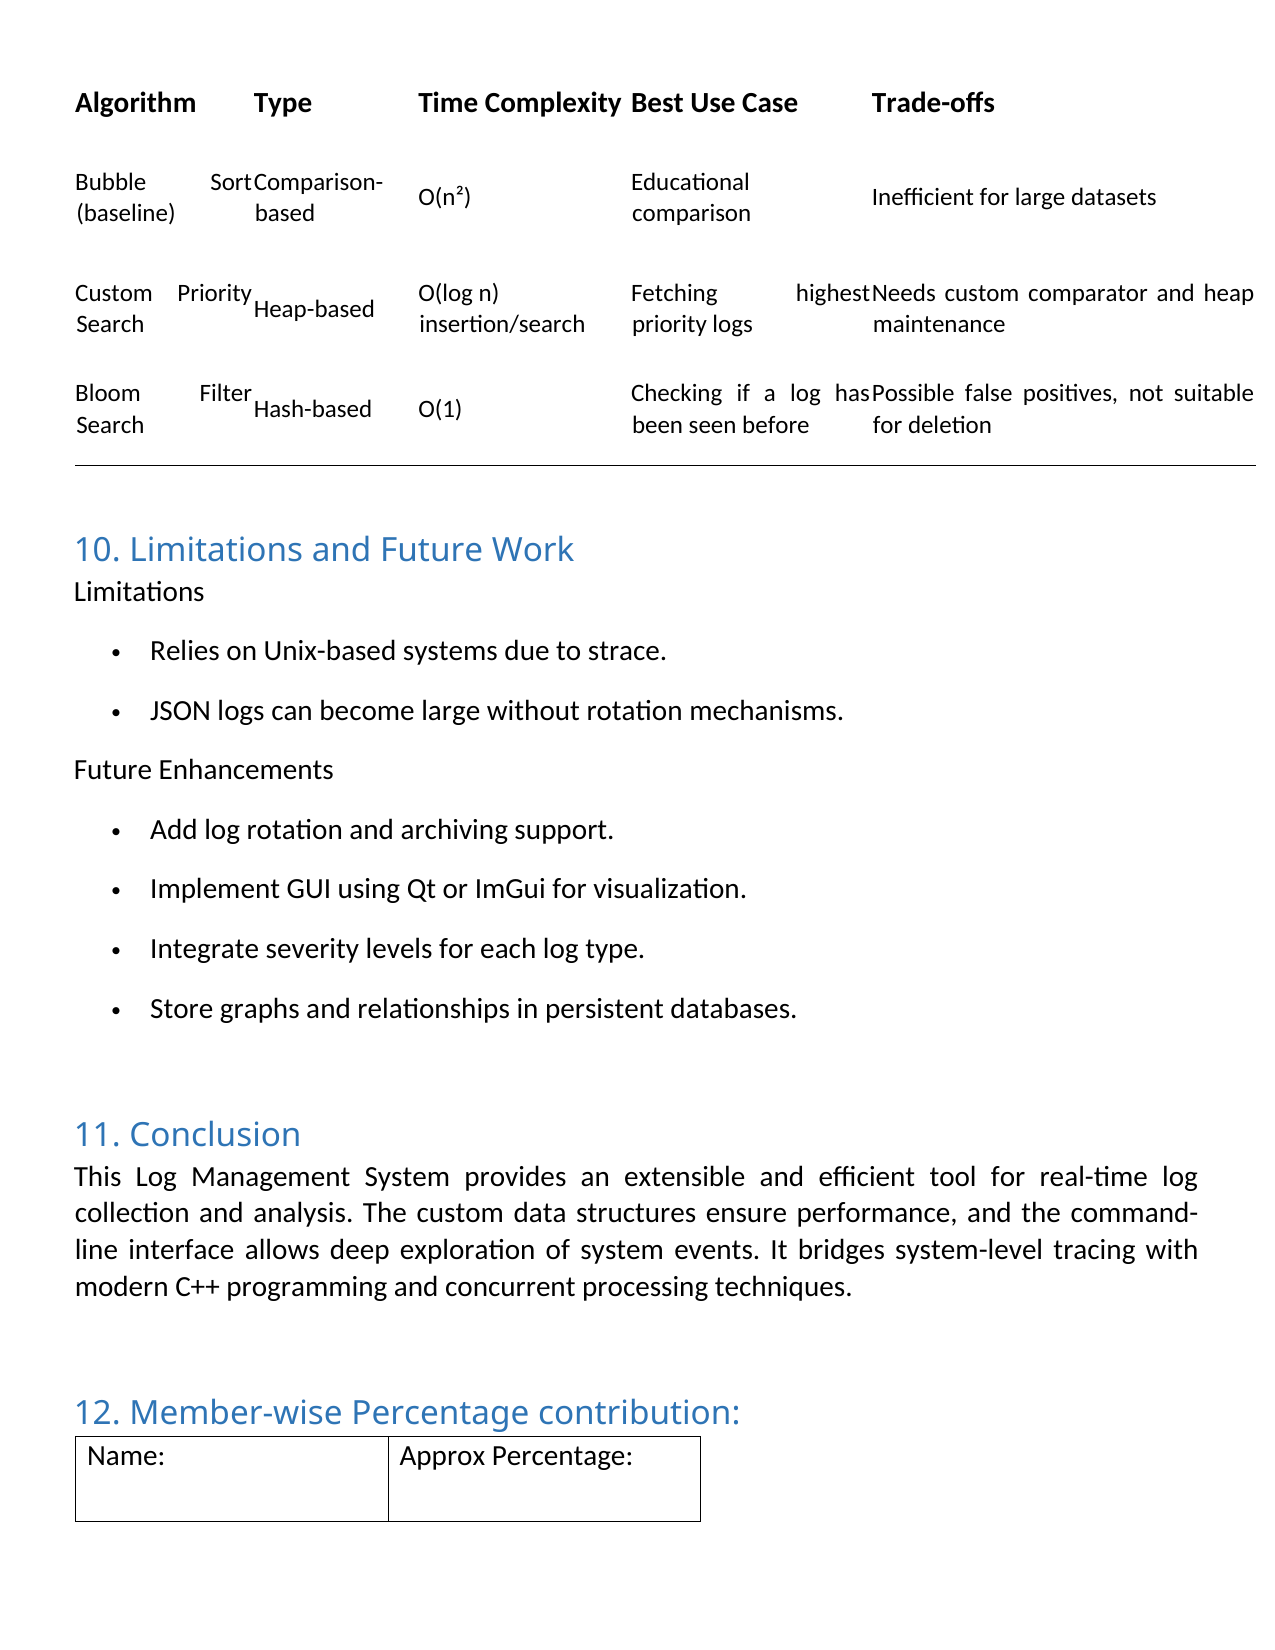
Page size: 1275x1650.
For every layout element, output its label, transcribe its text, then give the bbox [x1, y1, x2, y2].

list JSON logs can become large without rotation mechanisms. [112, 692, 1200, 727]
subtitle 10. Limitations and Future Work [73, 526, 1200, 571]
subtitle 12. Member-wise Percentage contribution: [73, 1389, 1200, 1434]
table_header Trade-offs [872, 75, 1256, 152]
table_cell Custom Priority Search [75, 265, 253, 376]
table_cell Educational comparison [631, 153, 872, 265]
list Store graphs and relationships in persistent databases. [112, 990, 1200, 1025]
table_cell Hash-based [254, 376, 418, 465]
table_header Time Complexity [418, 75, 631, 152]
list Integrate severity levels for each log type. [112, 930, 1200, 966]
table_cell Fetching highest priority logs [631, 265, 872, 376]
table_cell Possible false positives, not suitable for deletion [872, 376, 1256, 465]
table_header Type [254, 75, 418, 152]
table_header Name: [76, 1437, 388, 1521]
list Relies on Unix-based systems due to strace. [112, 632, 1200, 668]
list Implement GUI using Qt or ImGui for visualization. [112, 871, 1200, 906]
table_header Algorithm [75, 75, 253, 152]
table_cell Needs custom comparator and heap maintenance [872, 265, 1256, 376]
table_cell Bloom Filter Search [75, 376, 253, 465]
table_header Approx Percentage: [389, 1437, 700, 1521]
table_cell Comparison-based [254, 153, 418, 265]
table_cell Heap-based [254, 265, 418, 376]
table_cell Bubble Sort (baseline) [75, 153, 253, 265]
subtitle 11. Conclusion [73, 1111, 1200, 1156]
text Future Enhancements [73, 751, 1200, 787]
table_cell O(1) [418, 376, 631, 465]
table_cell Inefficient for large datasets [872, 153, 1256, 265]
text This Log Management System provides an extensible and efficient tool for real-time log collection and analysis. The custom data structures ensure performance, and the command-line interface allows deep exploration of system events. It bridges system-level tracing with modern C++ programming and concurrent processing techniques. [73, 1158, 1200, 1303]
table_cell O(log n) insertion/search [418, 265, 631, 376]
table_cell O(n²) [418, 153, 631, 265]
table_header Best Use Case [631, 75, 872, 152]
table_cell Checking if a log has been seen before [631, 376, 872, 465]
list Add log rotation and archiving support. [112, 811, 1200, 847]
text Limitations [73, 573, 1200, 608]
